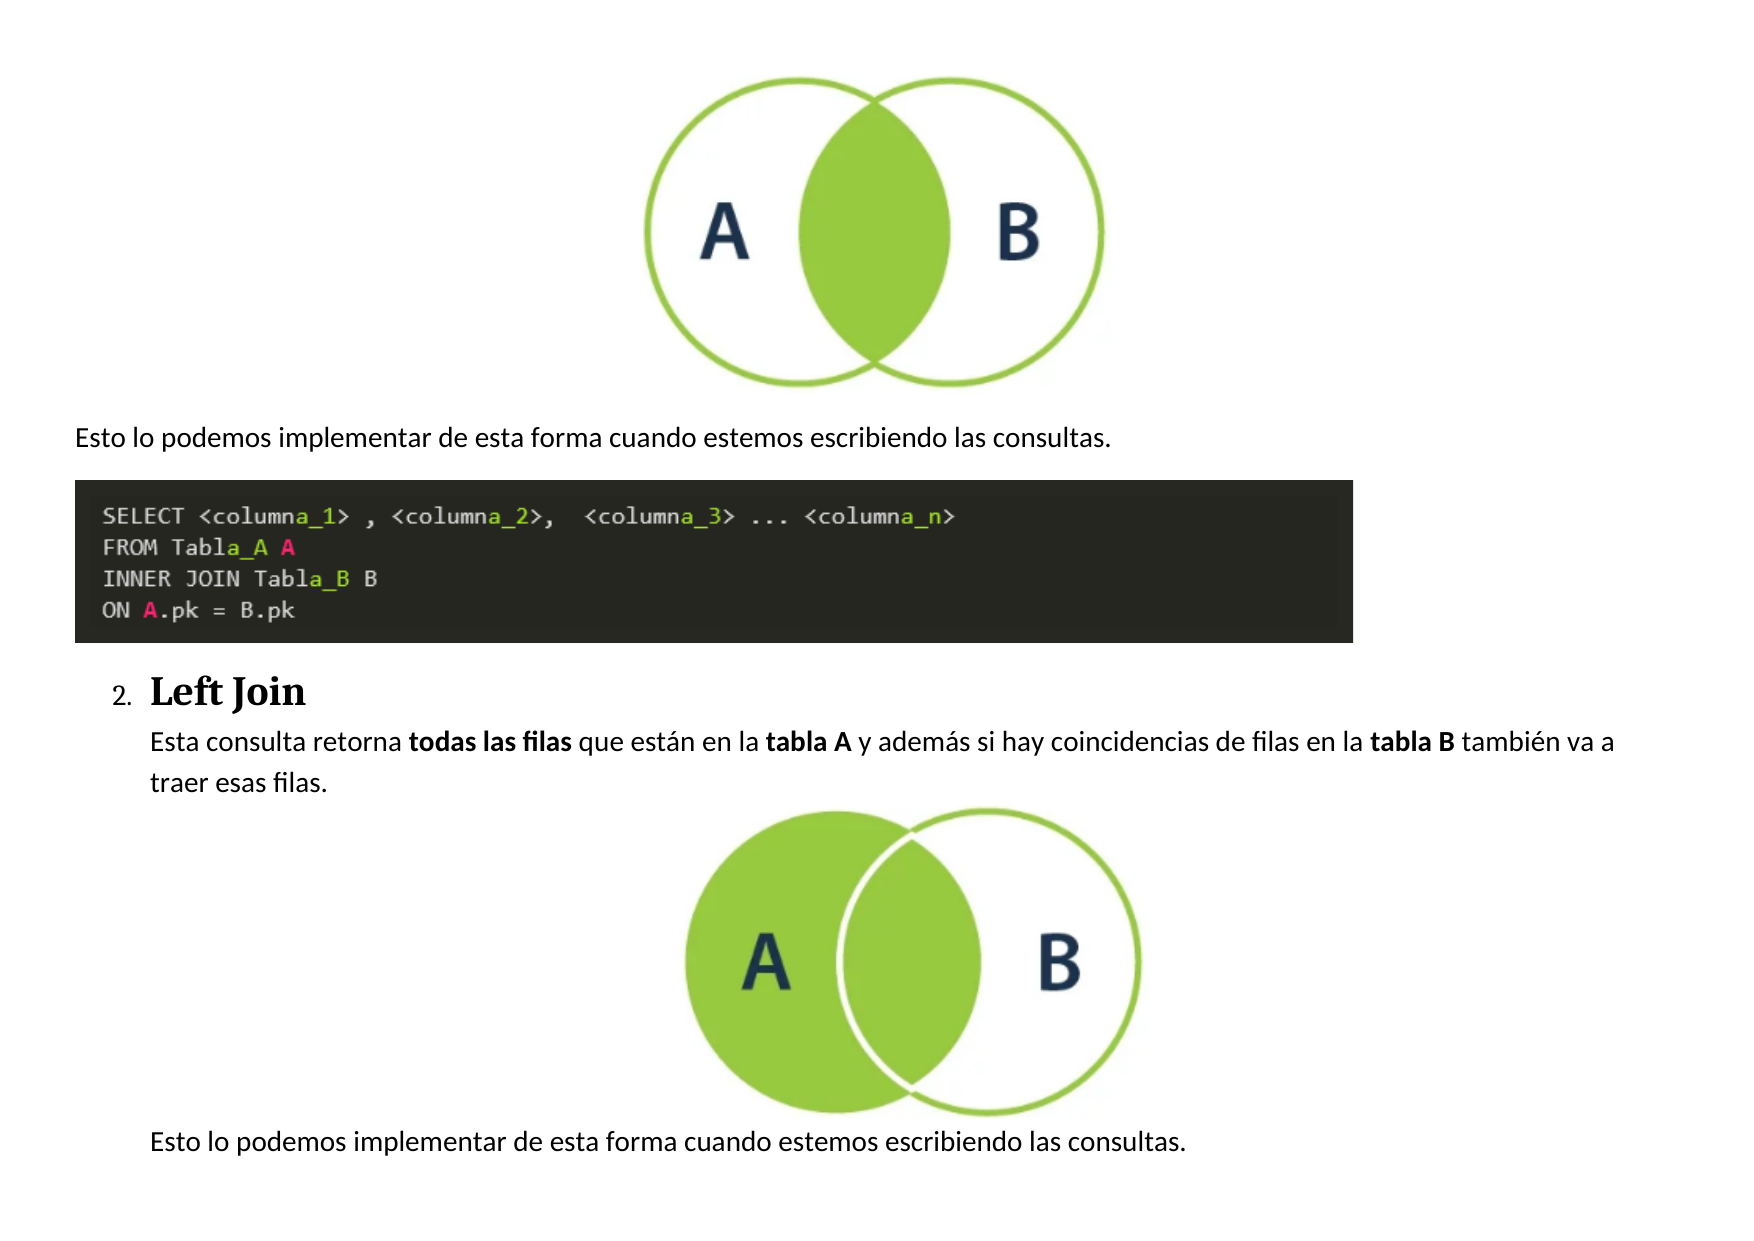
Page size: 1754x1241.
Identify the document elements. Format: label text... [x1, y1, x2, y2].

list Esto lo podemos implementar de esta forma cuando estemos escribiendo las consultas. [150, 1123, 1679, 1159]
picture [75, 480, 1354, 643]
list Esta consulta retorna todas las filas que están en la tabla A y además si hay coincidencias de filas en la tabla B también va a traer esas filas. [150, 723, 1679, 800]
picture [642, 75, 1112, 394]
subtitle Left Join [112, 668, 1679, 716]
picture [680, 805, 1149, 1119]
text Esto lo podemos implementar de esta forma cuando estemos escribiendo las consultas. [75, 419, 1679, 454]
